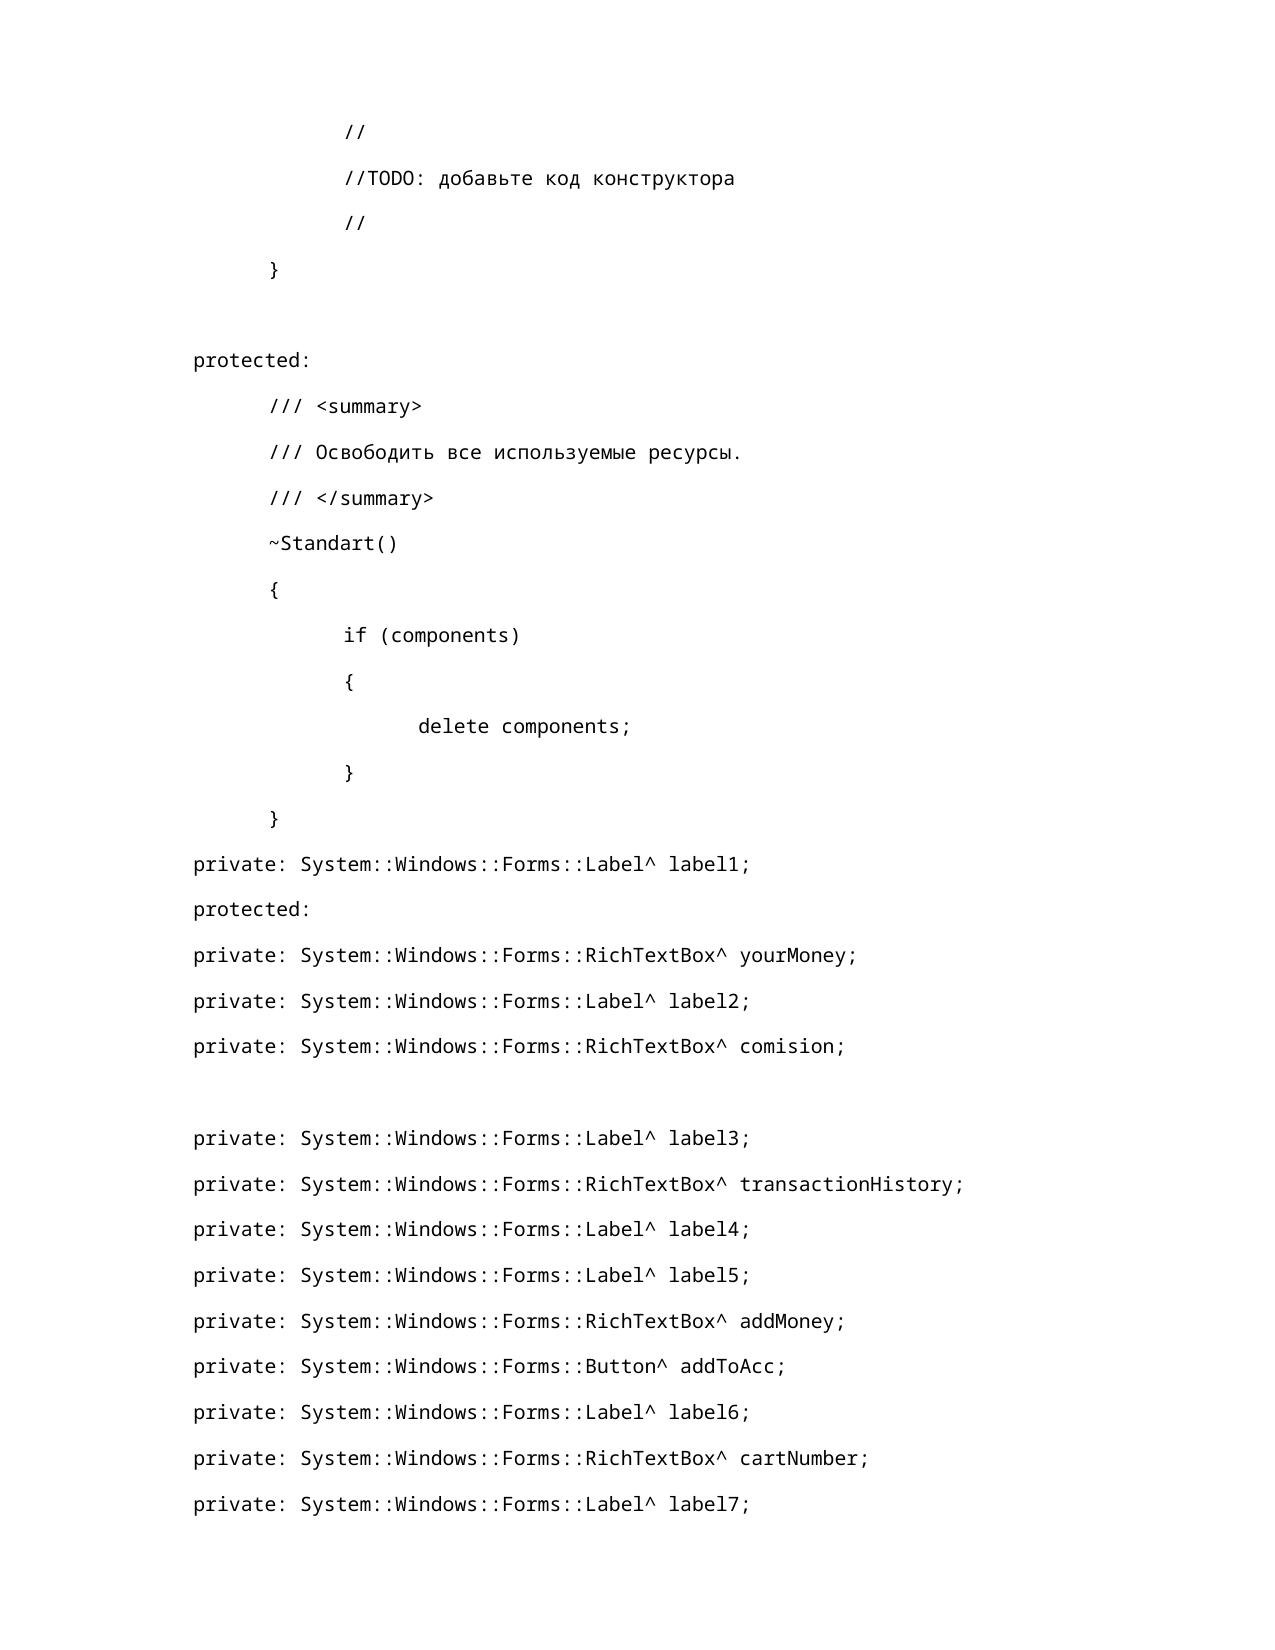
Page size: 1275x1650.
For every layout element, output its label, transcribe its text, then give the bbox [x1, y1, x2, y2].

text ~Standart() [118, 530, 1157, 557]
text private: System::Windows::Forms::Label^ label3; [118, 1124, 1157, 1151]
text protected: [118, 896, 1157, 922]
text private: System::Windows::Forms::RichTextBox^ addMoney; [118, 1307, 1157, 1334]
text } [118, 255, 1157, 282]
text // [118, 209, 1157, 237]
text private: System::Windows::Forms::Label^ label4; [118, 1216, 1157, 1243]
text private: System::Windows::Forms::RichTextBox^ yourMoney; [118, 941, 1157, 968]
text } [118, 804, 1157, 831]
text /// Освободить все используемые ресурсы. [118, 438, 1157, 465]
text private: System::Windows::Forms::RichTextBox^ cartNumber; [118, 1444, 1157, 1471]
text } [118, 758, 1157, 785]
text private: System::Windows::Forms::Label^ label6; [118, 1398, 1157, 1426]
text if (components) [118, 621, 1157, 648]
text private: System::Windows::Forms::Label^ label5; [118, 1261, 1157, 1288]
text protected: [118, 347, 1157, 374]
text { [118, 667, 1157, 694]
text /// </summary> [118, 484, 1157, 511]
text delete components; [118, 713, 1157, 739]
text private: System::Windows::Forms::RichTextBox^ comision; [118, 1033, 1157, 1060]
text { [118, 575, 1157, 602]
text /// <summary> [118, 392, 1157, 419]
text private: System::Windows::Forms::Label^ label1; [118, 850, 1157, 877]
text //TODO: добавьте код конструктора [118, 164, 1157, 191]
text private: System::Windows::Forms::Label^ label7; [118, 1490, 1157, 1517]
text // [118, 118, 1157, 145]
text private: System::Windows::Forms::Button^ addToAcc; [118, 1353, 1157, 1380]
text private: System::Windows::Forms::Label^ label2; [118, 987, 1157, 1014]
text private: System::Windows::Forms::RichTextBox^ transactionHistory; [118, 1170, 1157, 1197]
